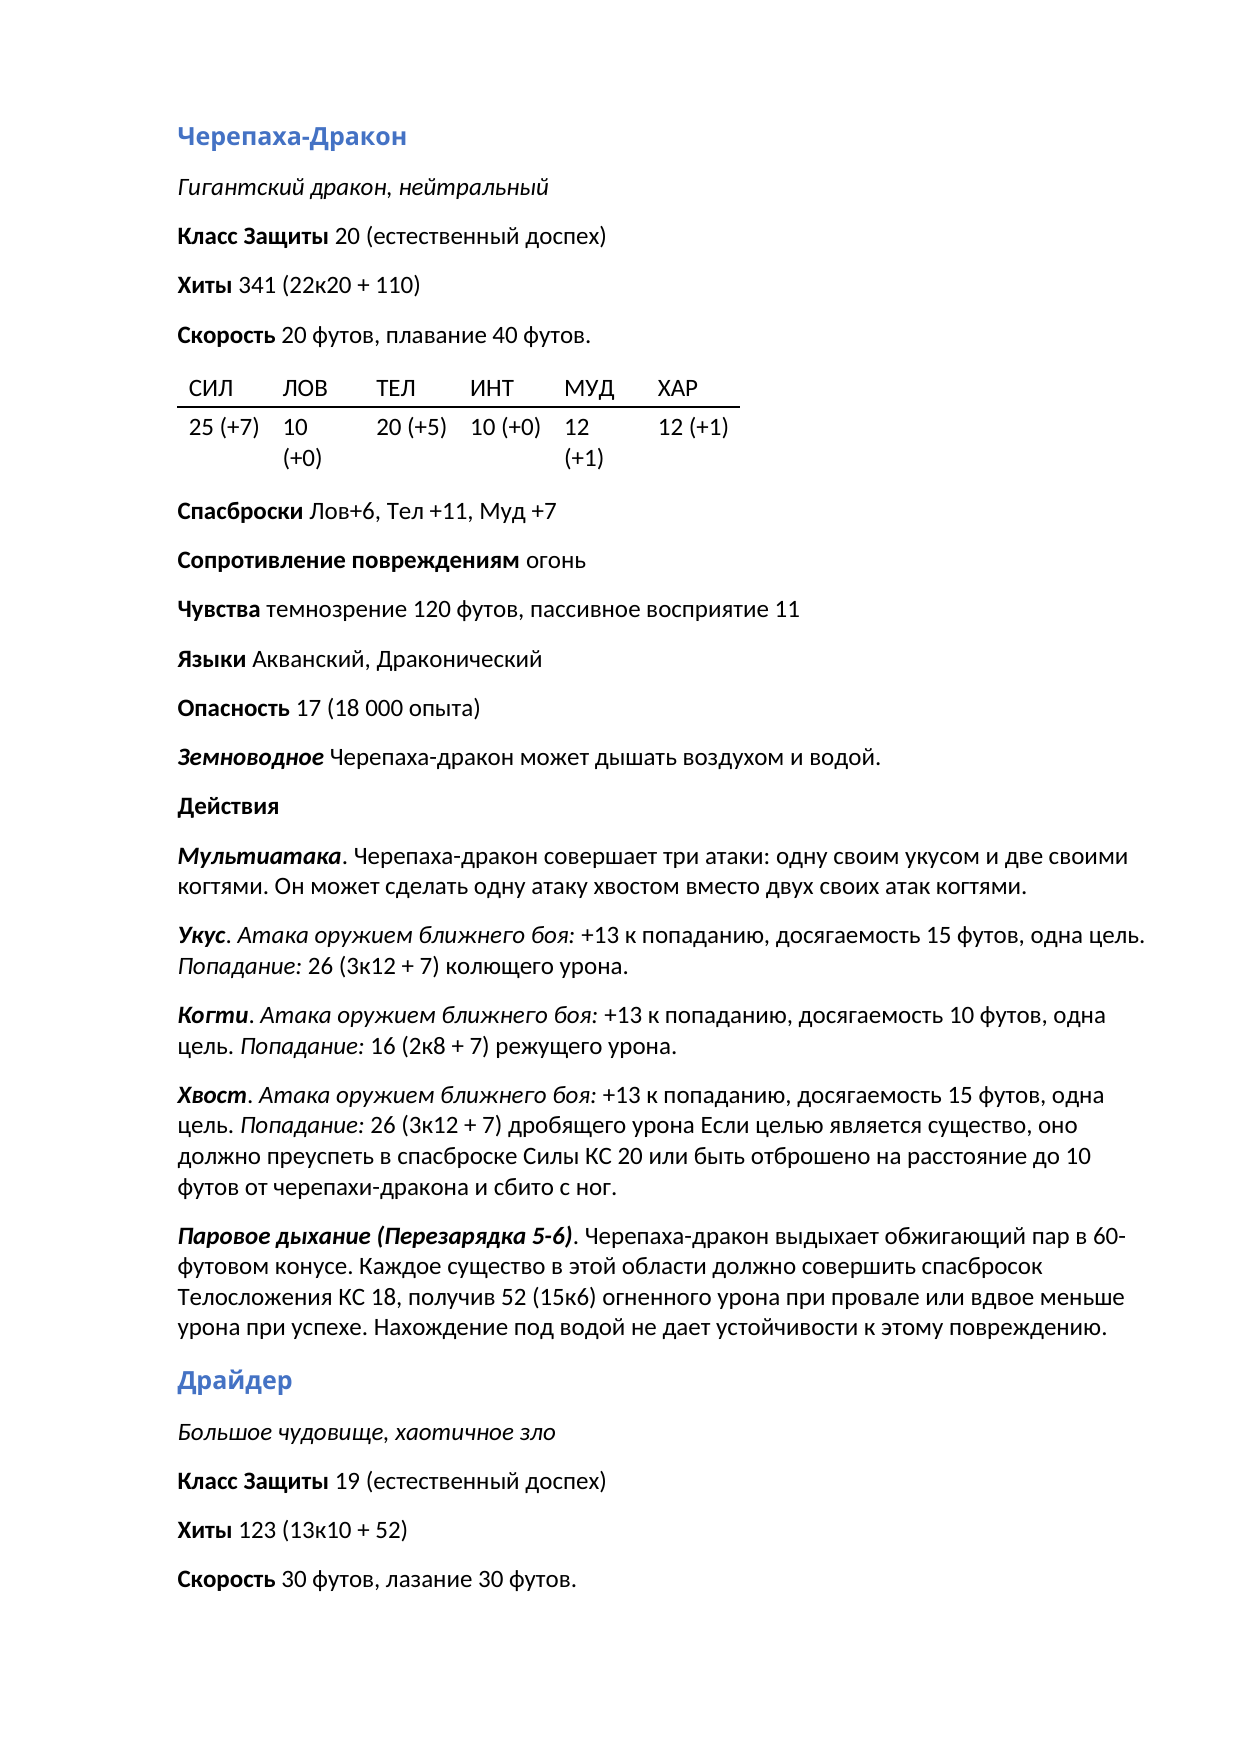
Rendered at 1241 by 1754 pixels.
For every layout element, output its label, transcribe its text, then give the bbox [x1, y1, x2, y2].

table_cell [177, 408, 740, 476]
text Гигантский дракон, нейтральный [177, 171, 1152, 201]
subtitle Черепаха-Дракон [177, 118, 1152, 152]
text Большое чудовище, хаотичное зло [177, 1416, 1152, 1446]
text Класс Защиты 19 (естественный доспех) [177, 1465, 1152, 1496]
text Земноводное Черепаха-дракон может дышать воздухом и водой. [177, 741, 1152, 772]
text Скорость 20 футов, плавание 40 футов. [177, 319, 1152, 349]
text Опасность 17 (18 000 опыта) [177, 692, 1152, 722]
subtitle Драйдер [177, 1363, 1152, 1397]
text Языки Акванский, Драконический [177, 643, 1152, 673]
text Хиты 123 (13к10 + 52) [177, 1514, 1152, 1545]
text Скорость 30 футов, лазание 30 футов. [177, 1563, 1152, 1594]
text Мультиатака. Черепаха-дракон совершает три атаки: одну своим укусом и две своими когтями. Он может сделать одну атаку хвостом вместо двух своих атак когтями. [177, 840, 1152, 901]
text Класс Защиты 20 (естественный доспех) [177, 220, 1152, 251]
text Сопротивление повреждениям огонь [177, 544, 1152, 575]
text Когти. Атака оружием ближнего боя: +13 к попаданию, досягаемость 10 футов, одна цель. Попадание: 16 (2к8 + 7) режущего урона. [177, 999, 1152, 1060]
text Хиты 341 (22к20 + 110) [177, 269, 1152, 300]
text Спасброски Лов+6, Тел +11, Муд +7 [177, 495, 1152, 525]
text Паровое дыхание (Перезарядка 5-6). Черепаха-дракон выдыхает обжигающий пар в 60-футовом конусе. Каждое существо в этой области должно совершить спасбросок Телосложения КС 18, получив 52 (15к6) огненного урона при провале или вдвое меньше урона при успехе. Нахождение под водой не дает устойчивости к этому повреждению. [177, 1220, 1152, 1342]
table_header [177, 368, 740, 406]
text Чувства темнозрение 120 футов, пассивное восприятие 11 [177, 593, 1152, 624]
text Действия [177, 791, 1152, 821]
text Хвост. Атака оружием ближнего боя: +13 к попаданию, досягаемость 15 футов, одна цель. Попадание: 26 (3к12 + 7) дробящего урона Если целью является существо, оно должно преуспеть в спасброске Силы КС 20 или быть отброшено на расстояние до 10 футов от черепахи-дракона и сбито с ног. [177, 1079, 1152, 1201]
text Укус. Атака оружием ближнего боя: +13 к попаданию, досягаемость 15 футов, одна цель. Попадание: 26 (3к12 + 7) колющего урона. [177, 919, 1152, 981]
